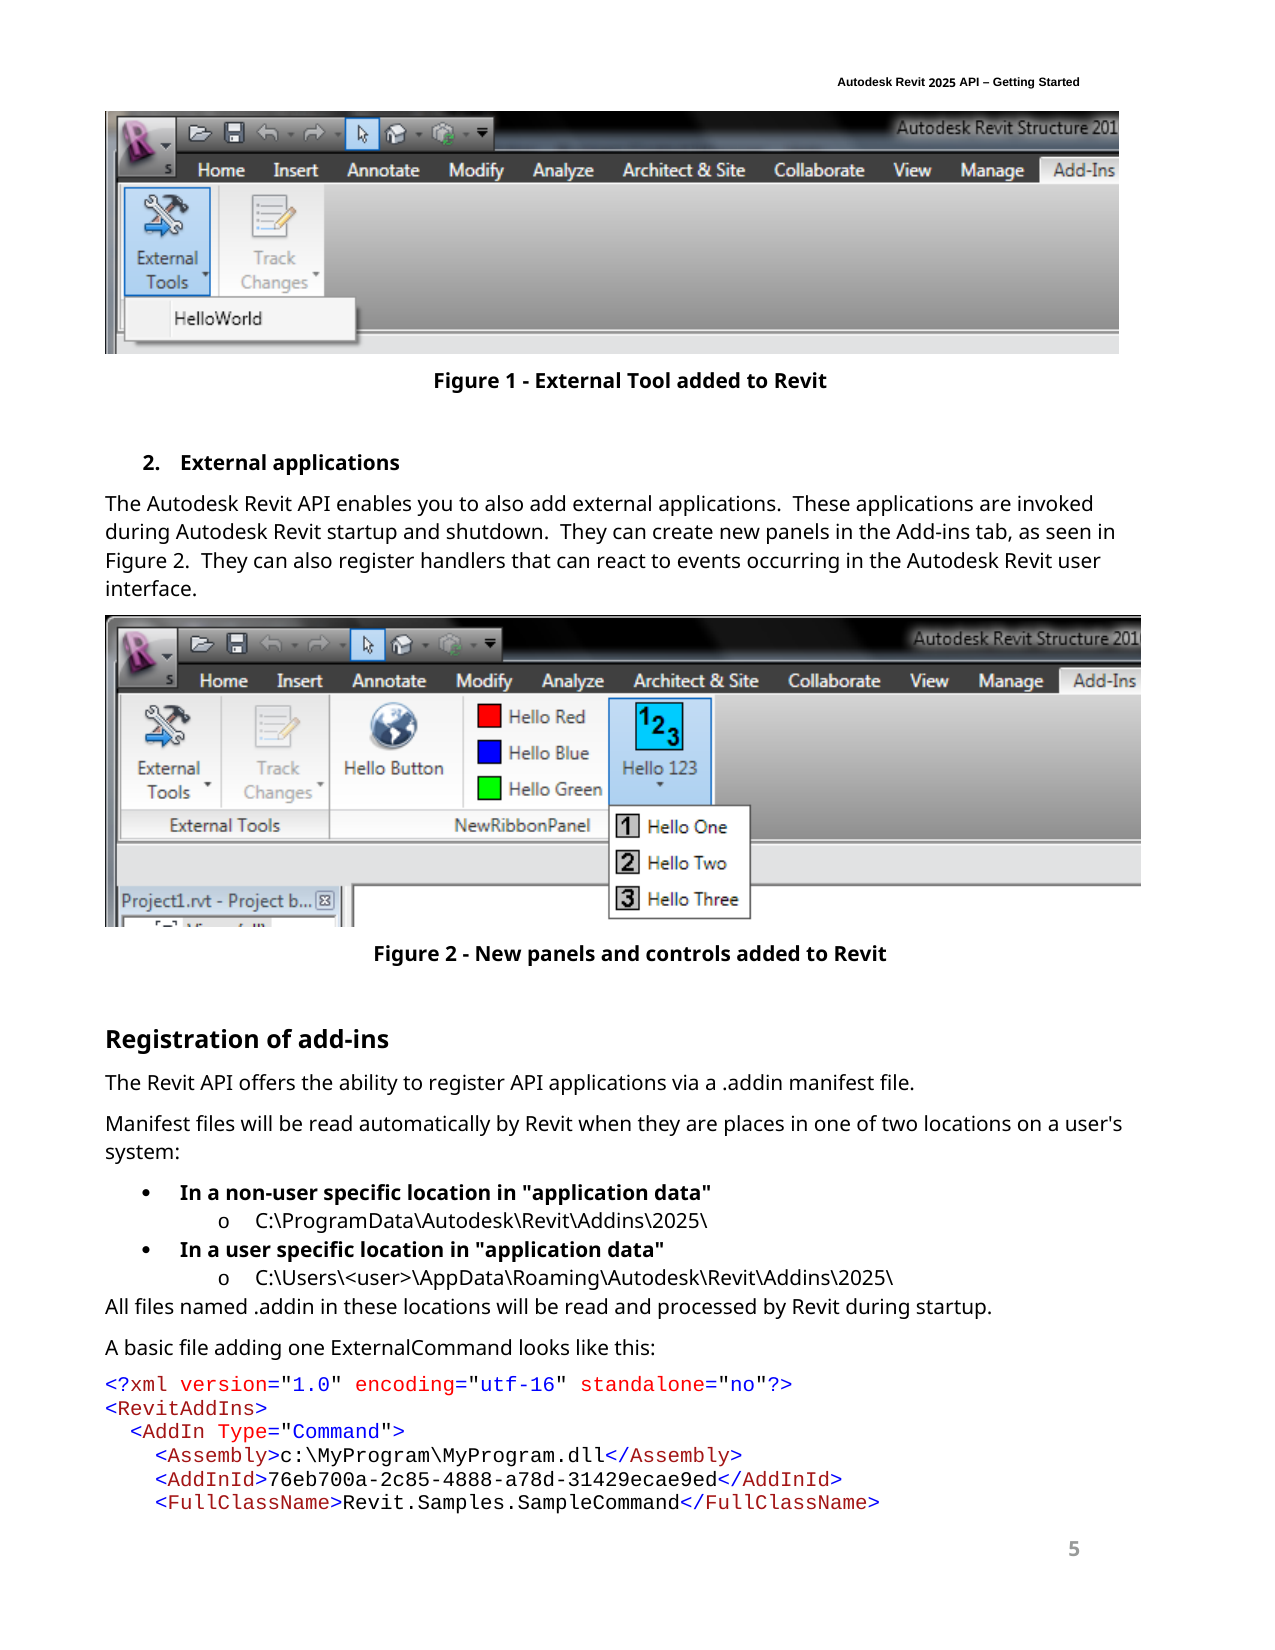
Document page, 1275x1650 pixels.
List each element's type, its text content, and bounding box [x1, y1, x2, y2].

text <RevitAddIns> [105, 1398, 1155, 1421]
text <AddInId>76eb700a-2c85-4888-a78d-31429ecae9ed</AddInId> [105, 1468, 1155, 1492]
text <FullClassName>Revit.Samples.SampleCommand</FullClassName> [105, 1492, 1155, 1516]
text The Revit API offers the ability to register API applications via a .addin manifest file. [105, 1068, 1155, 1096]
text <Assembly>c:\MyProgram\MyProgram.dll</Assembly> [105, 1445, 1155, 1468]
picture [105, 615, 1141, 927]
text A basic file adding one ExternalCommand looks like this: [105, 1333, 1155, 1361]
text The Autodesk Revit API enables you to also add external applications. These applications are invoked during Autodesk Revit startup and shutdown. They can create new panels in the Add-ins tab, as seen in Figure 2. They can also register handlers that can react to events occurring in the Autodesk Revit user interface. [105, 489, 1155, 603]
text Figure 2 - New panels and controls added to Revit [105, 939, 1155, 968]
list In a non-user specific location in "application data" [142, 1178, 1155, 1207]
text Figure 1 - External Tool added to Revit [105, 366, 1155, 395]
text Manifest files will be read automatically by Revit when they are places in one of two locations on a user's system: [105, 1109, 1155, 1166]
text All files named .addin in these locations will be read and processed by Revit during startup. [105, 1292, 1155, 1321]
list In a user specific location in "application data" [142, 1235, 1155, 1263]
list C:\Users\<user>\AppData\Roaming\Autodesk\Revit\Addins\2025\ [217, 1263, 1155, 1292]
subtitle External applications [142, 448, 1155, 477]
text <?xml version="1.0" encoding="utf-16" standalone="no"?> [105, 1374, 1155, 1398]
text <AddIn Type="Command"> [105, 1421, 1155, 1445]
picture [105, 111, 1119, 354]
list C:\ProgramData\Autodesk\Revit\Addins\2025\ [217, 1207, 1155, 1235]
subtitle Registration of add-ins [105, 1021, 1155, 1055]
